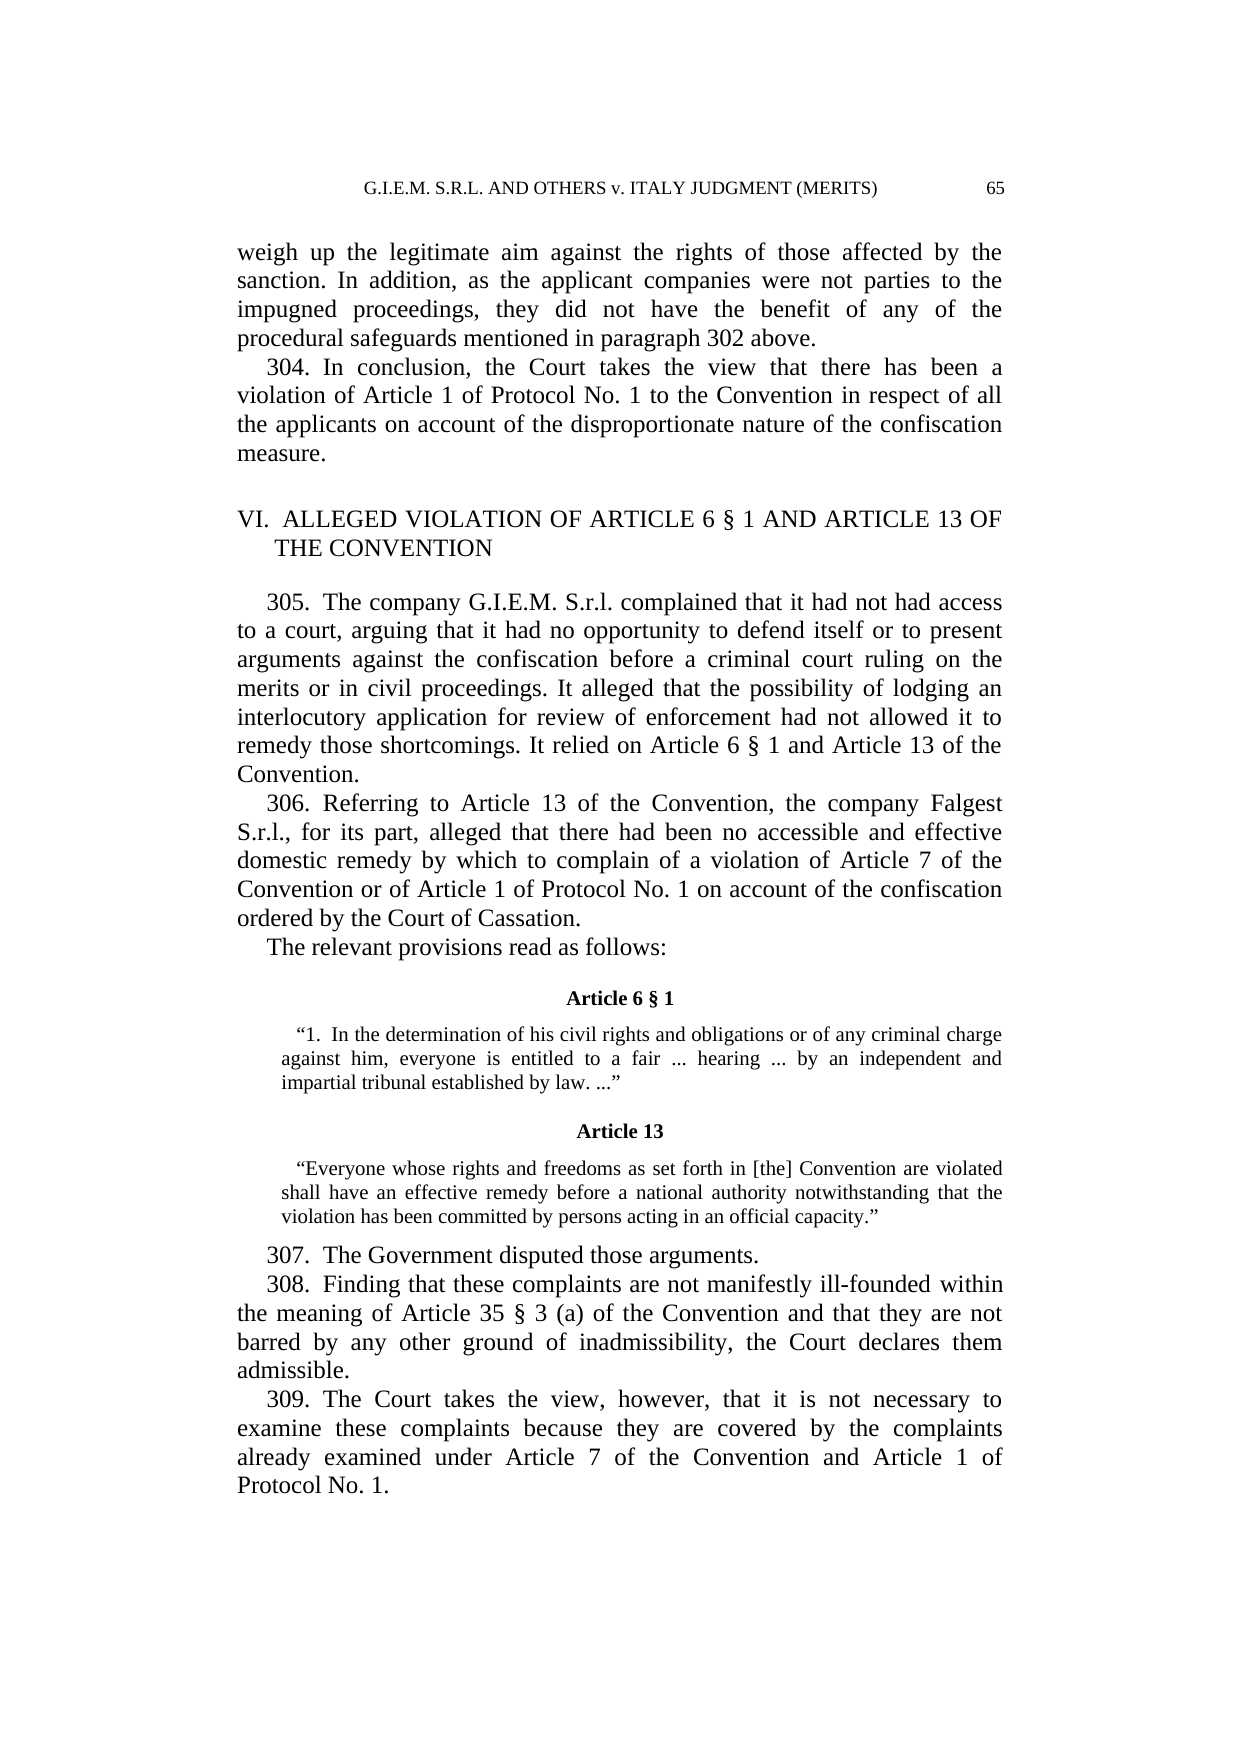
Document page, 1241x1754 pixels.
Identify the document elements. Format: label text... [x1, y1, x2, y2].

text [237, 237, 1003, 352]
title Article 13 [237, 1119, 1003, 1143]
text “Everyone whose rights and freedoms as set forth in [the] Convention are violated shall have an effective remedy before a national authority notwithstanding that the violation has been committed by persons acting in an official capacity.” [281, 1156, 1003, 1228]
text 306. Referring to Article 13 of the Convention, the company Falgest S.r.l., for its part, alleged that there had been no accessible and effective domestic remedy by which to complain of a violation of Article 7 of the Convention or of Article 1 of Protocol No. 1 on account of the confiscation ordered by the Court of Cassation. [237, 788, 1003, 932]
text 304. In conclusion, the Court takes the view that there has been a violation of Article 1 of Protocol No. 1 to the Convention in respect of all the applicants on account of the disproportionate nature of the confiscation measure. [237, 352, 1003, 467]
text 307. The Government disputed those arguments. [237, 1241, 1003, 1269]
text 309. The Court takes the view, however, that it is not necessary to examine these complaints because they are covered by the complaints already examined under Article 7 of the Convention and Article 1 of Protocol No. 1. [237, 1384, 1003, 1499]
text “1. In the determination of his civil rights and obligations or of any criminal charge against him, everyone is entitled to a fair ... hearing ... by an independent and impartial tribunal established by law. ...” [281, 1022, 1003, 1094]
title Article 6 § 1 [237, 986, 1003, 1010]
text 308. Finding that these complaints are not manifestly ill-founded within the meaning of Article 35 § 3 (a) of the Convention and that they are not barred by any other ground of inadmissibility, the Court declares them admissible. [237, 1269, 1003, 1384]
text 305. The company G.I.E.M. S.r.l. complained that it had not had access to a court, arguing that it had no opportunity to defend itself or to present arguments against the confiscation before a criminal court ruling on the merits or in civil proceedings. It alleged that the possibility of lodging an interlocutory application for review of enforcement had not allowed it to remedy those shortcomings. It relied on Article 6 § 1 and Article 13 of the Convention. [237, 587, 1003, 788]
text The relevant provisions read as follows: [237, 932, 1003, 961]
subtitle VI. ALLEGED VIOLATION OF ARTICLE 6 § 1 AND ARTICLE 13 OF THE CONVENTION [237, 504, 1003, 562]
